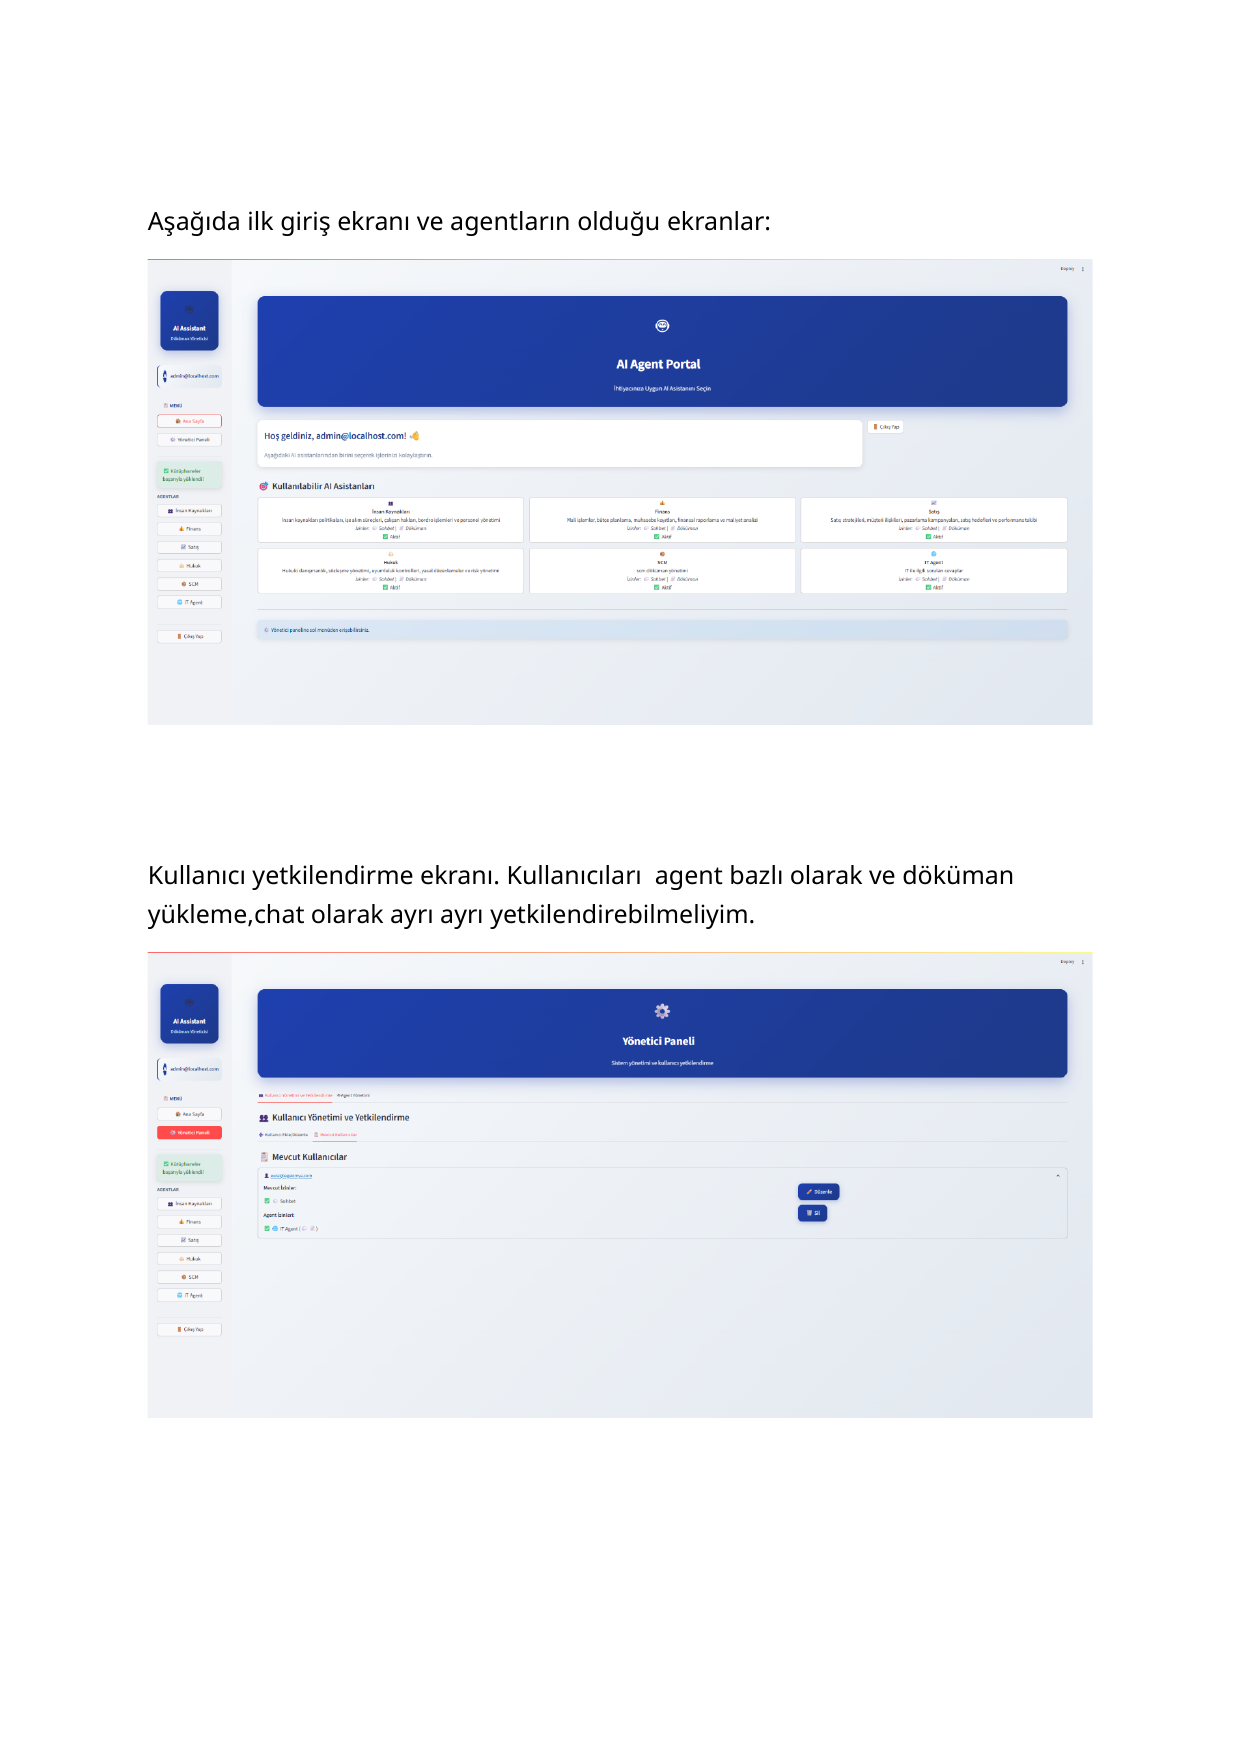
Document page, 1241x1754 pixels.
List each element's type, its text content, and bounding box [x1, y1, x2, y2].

text Kullanıcı yetkilendirme ekranı. Kullanıcıları agent bazlı olarak ve döküman yükleme,chat olarak ayrı ayrı yetkilendirebilmeliyim. [148, 858, 1093, 931]
picture [147, 952, 1093, 1418]
text Aşağıda ilk giriş ekranı ve agentların olduğu ekranlar: [148, 203, 1093, 237]
picture [147, 259, 1093, 725]
